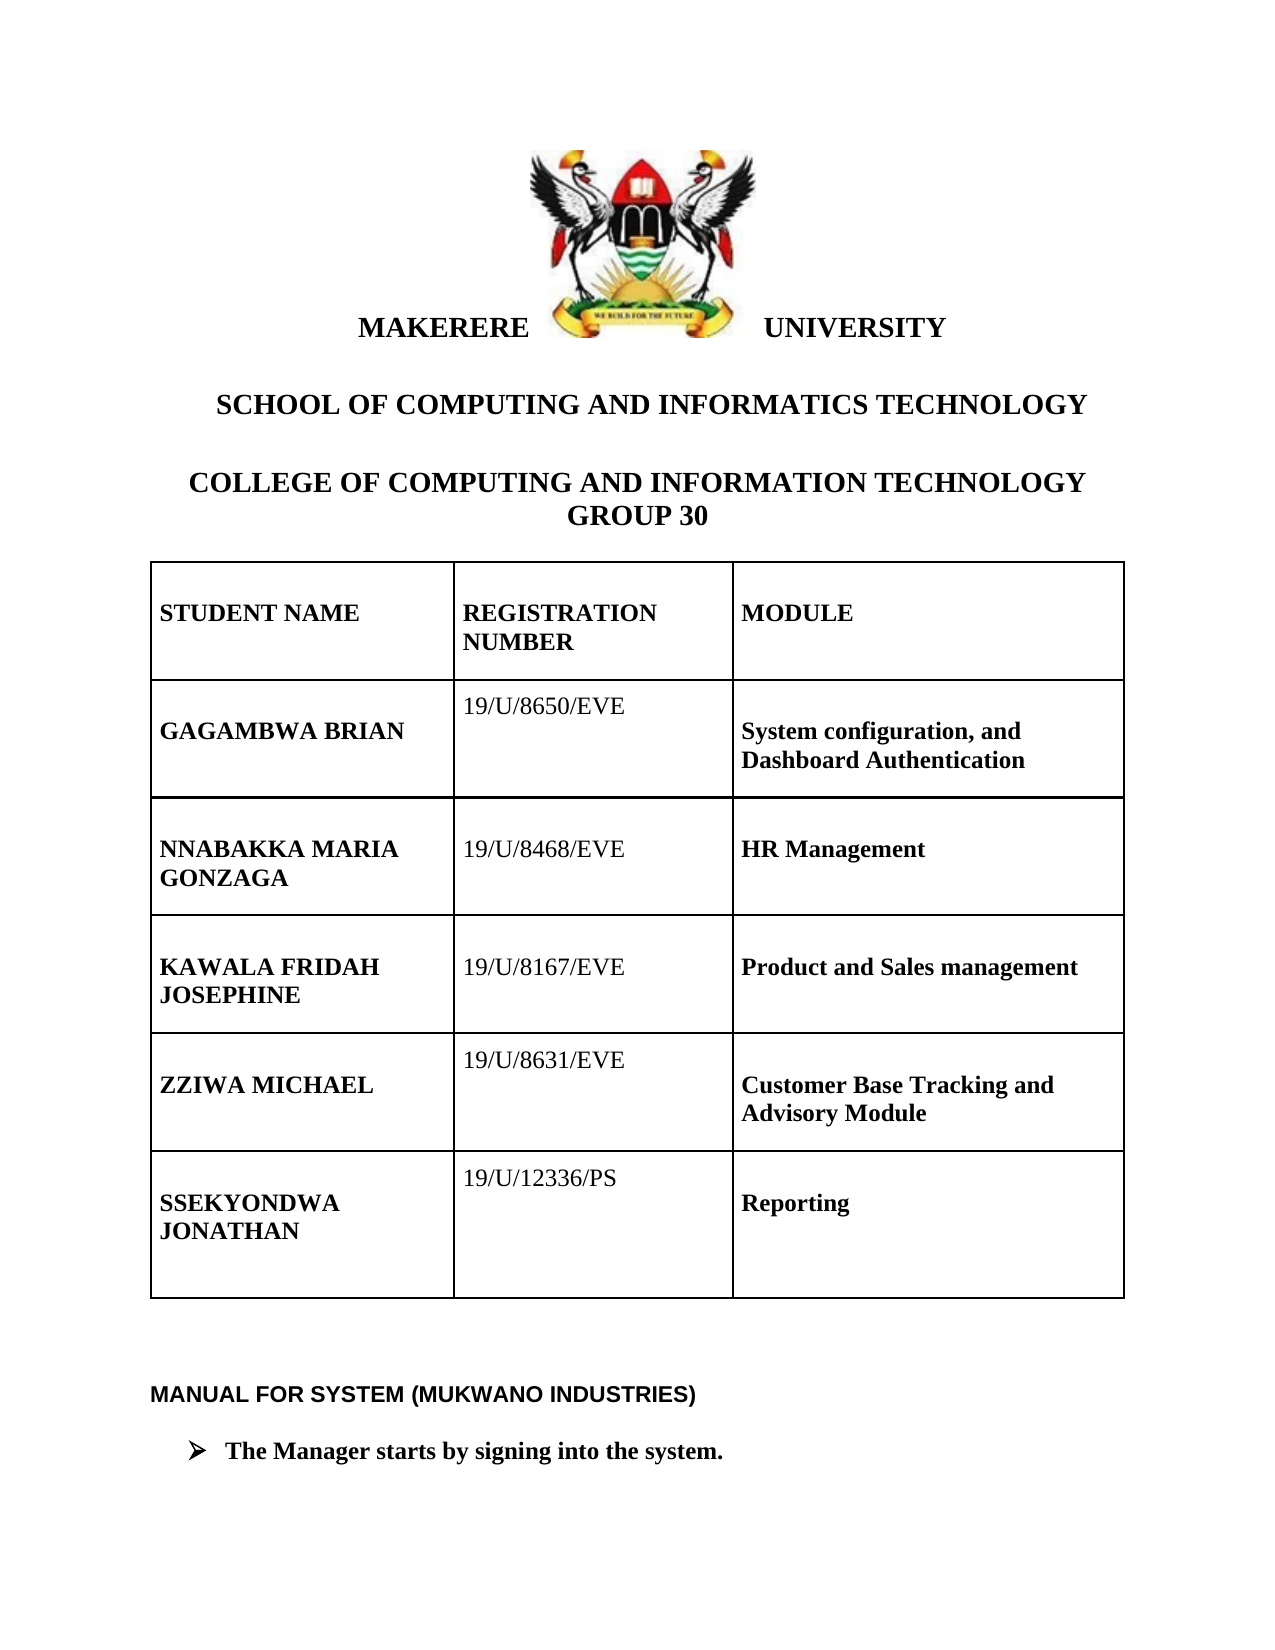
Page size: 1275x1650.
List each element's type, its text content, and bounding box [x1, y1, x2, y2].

table_cell System configuration, and Dashboard Authentication [734, 681, 1123, 796]
table_cell KAWALA FRIDAH JOSEPHINE [152, 916, 453, 1032]
list The Manager starts by signing into the system. [187, 1436, 1125, 1465]
table_cell Product and Sales management [734, 916, 1123, 1032]
table_cell Customer Base Tracking and Advisory Module [734, 1034, 1123, 1150]
text SCHOOL OF COMPUTING AND INFORMATICS TECHNOLOGY [179, 387, 1125, 421]
text COLLEGE OF COMPUTING AND INFORMATION TECHNOLOGY [150, 465, 1125, 498]
table_cell SSEKYONDWA JONATHAN [152, 1152, 453, 1297]
table_header STUDENT NAME [152, 563, 453, 678]
table_cell GAGAMBWA BRIAN [152, 681, 453, 796]
text MAKERERE UNIVERSITY [179, 150, 1125, 344]
table_cell 19/U/12336/PS [455, 1152, 732, 1297]
table_header REGISTRATION NUMBER [455, 563, 732, 678]
text GROUP 30 [150, 498, 1125, 532]
table_cell Reporting [734, 1152, 1123, 1297]
table_cell 19/U/8167/EVE [455, 916, 732, 1032]
table_cell 19/U/8631/EVE [455, 1034, 732, 1150]
table_cell 19/U/8650/EVE [455, 681, 732, 796]
table_cell HR Management [734, 799, 1123, 914]
picture [529, 150, 756, 338]
table_header MODULE [734, 563, 1123, 678]
table_cell 19/U/8468/EVE [455, 799, 732, 914]
table_cell NNABAKKA MARIA GONZAGA [152, 799, 453, 914]
text MANUAL FOR SYSTEM (MUKWANO INDUSTRIES) [150, 1381, 1125, 1407]
table_cell ZZIWA MICHAEL [152, 1034, 453, 1150]
